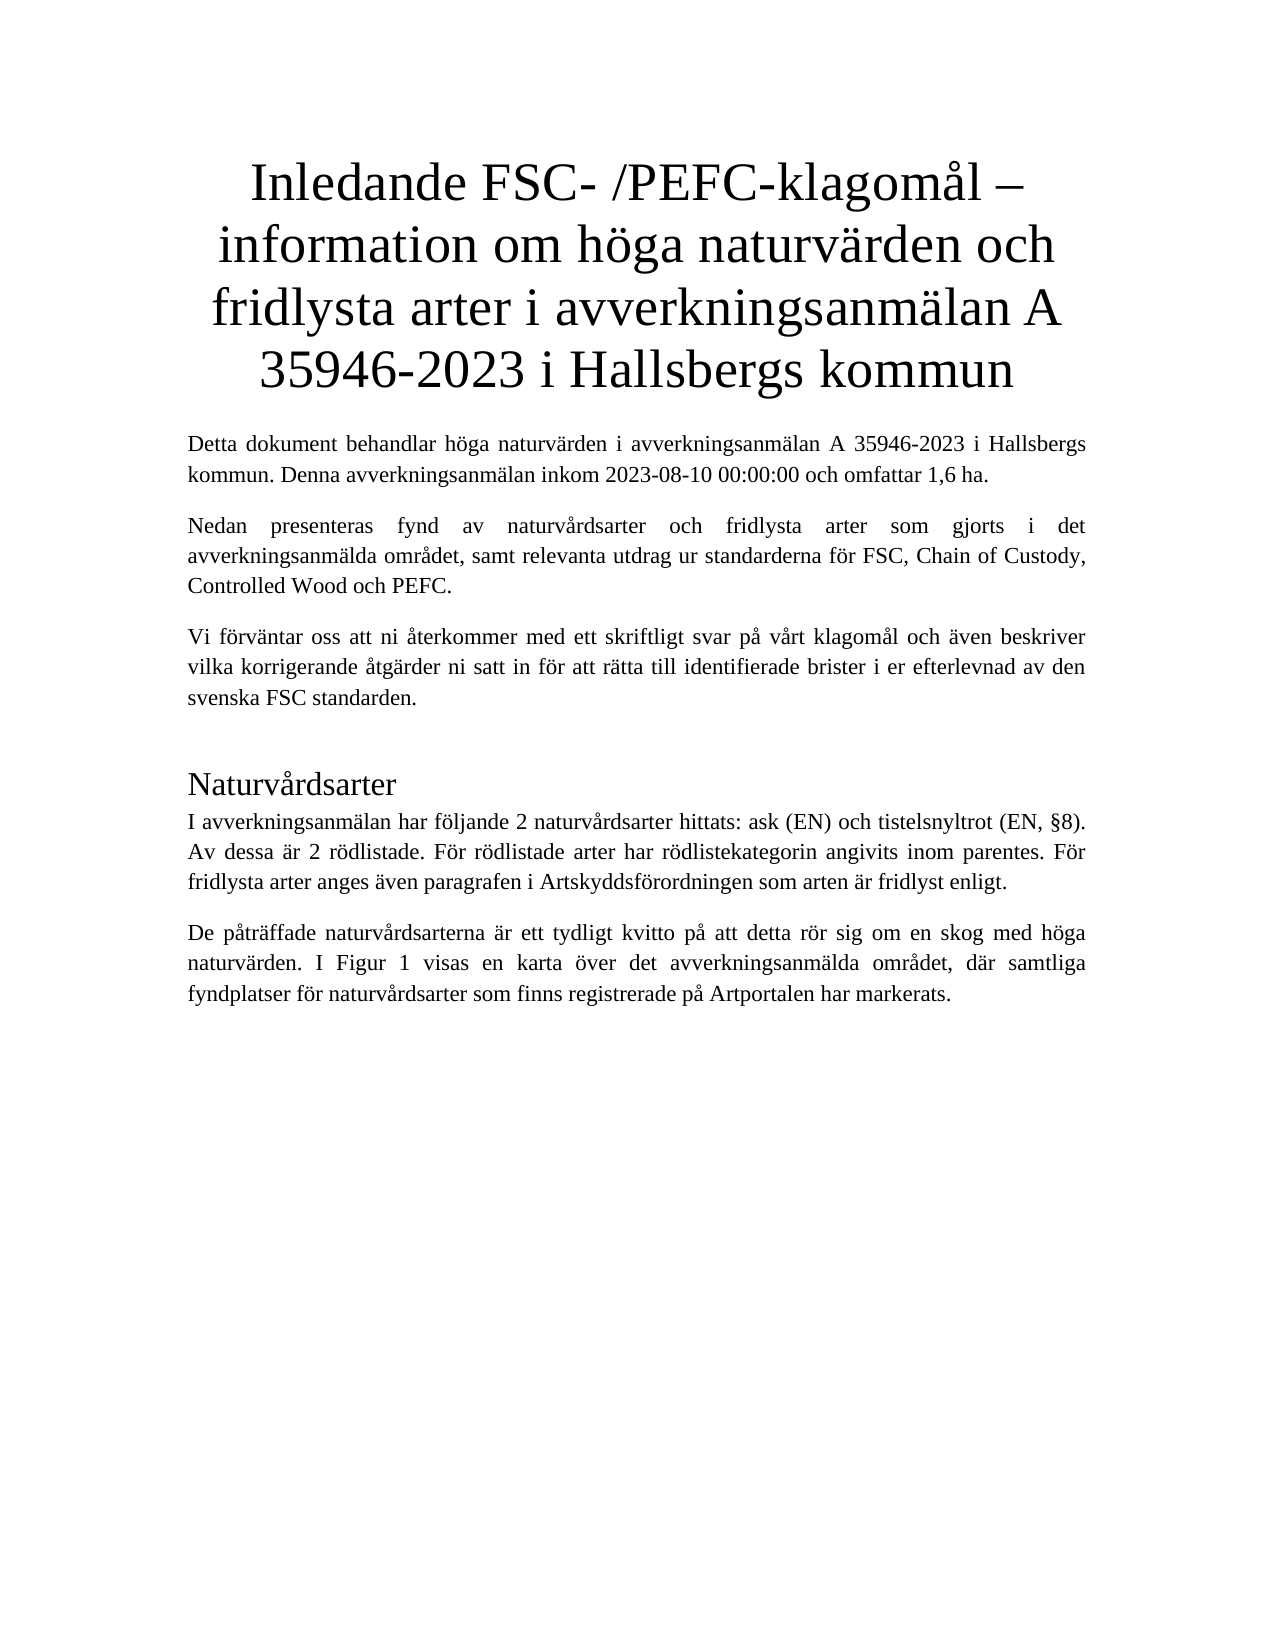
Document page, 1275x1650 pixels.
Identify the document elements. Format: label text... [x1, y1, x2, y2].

title Inledande FSC- /PEFC-klagomål – information om höga naturvärden och fridlysta arter i avverkningsanmälan A 35946-2023 i Hallsbergs kommun [187, 150, 1087, 399]
text Detta dokument behandlar höga naturvärden i avverkningsanmälan A 35946-2023 i Hallsbergs kommun. Denna avverkningsanmälan inkom 2023-08-10 00:00:00 och omfattar 1,6 ha. [187, 430, 1087, 487]
text Nedan presenteras fynd av naturvårdsarter och fridlysta arter som gjorts i det avverkningsanmälda området, samt relevanta utdrag ur standarderna för FSC, Chain of Custody, Controlled Wood och PEFC. [187, 512, 1087, 598]
subtitle Naturvårdsarter [187, 764, 1087, 802]
text De påträffade naturvårdsarterna är ett tydligt kvitto på att detta rör sig om en skog med höga naturvärden. I Figur 1 visas en karta över det avverkningsanmälda området, där samtliga fyndplatser för naturvårdsarter som finns registrerade på Artportalen har markerats. [187, 919, 1087, 1006]
text Vi förväntar oss att ni återkommer med ett skriftligt svar på vårt klagomål och även beskriver vilka korrigerande åtgärder ni satt in för att rätta till identifierade brister i er efterlevnad av den svenska FSC standarden. [187, 623, 1087, 710]
text I avverkningsanmälan har följande 2 naturvårdsarter hittats: ask (EN) och tistelsnyltrot (EN, §8). Av dessa är 2 rödlistade. För rödlistade arter har rödlistekategorin angivits inom parentes. För fridlysta arter anges även paragrafen i Artskyddsförordningen som arten är fridlyst enligt. [187, 808, 1087, 894]
